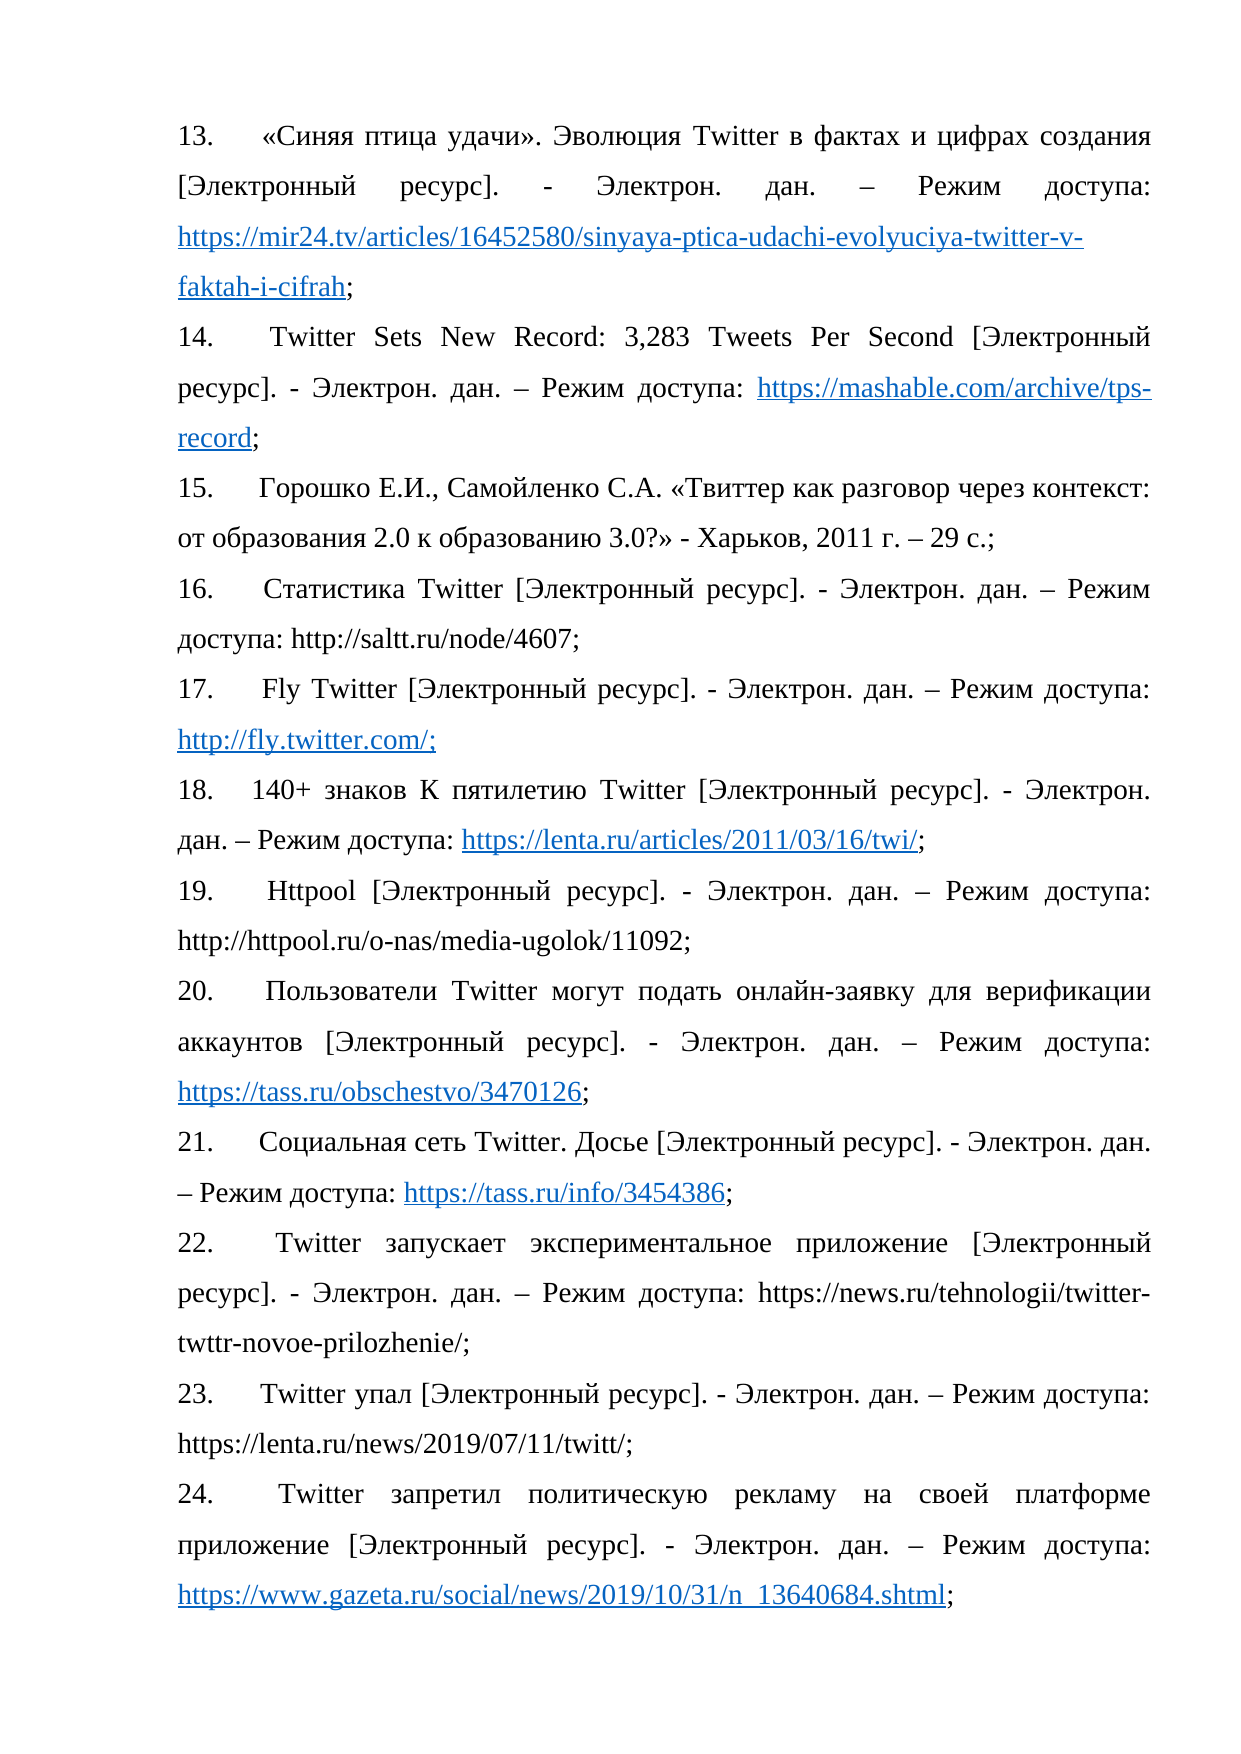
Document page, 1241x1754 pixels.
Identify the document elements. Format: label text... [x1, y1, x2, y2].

list Горошко Е.И., Самойленко С.А. «Твиттер как разговор через контекст: от образования 2.0 к образованию 3.0?» - Харьков, 2011 г. – 29 с.; [177, 470, 1152, 554]
list Twitter запретил политическую рекламу на своей платформе приложение [Электронный ресурс]. - Электрон. дан. – Режим доступа: https://www.gazeta.ru/social/news/2019/10/31/n_13640684.shtml; [177, 1477, 1152, 1611]
list Httpool [Электронный ресурс]. - Электрон. дан. – Режим доступа: http://httpool.ru/o-nas/media-ugolok/11092; [177, 873, 1152, 957]
list Twitter Sets New Record: 3,283 Tweets Per Second [Электронный ресурс]. - Электрон. дан. – Режим доступа: https://mashable.com/archive/tps-record; [177, 319, 1152, 453]
list Twitter упал [Электронный ресурс]. - Электрон. дан. – Режим доступа: https://lenta.ru/news/2019/07/11/twitt/; [177, 1376, 1152, 1460]
list Cтатистика Twitter [Электронный ресурс]. - Электрон. дан. – Режим доступа: http://saltt.ru/node/4607; [177, 571, 1152, 655]
list Социальная сеть Twitter. Досье [Электронный ресурс]. - Электрон. дан. – Режим доступа: https://tass.ru/info/3454386; [177, 1124, 1152, 1208]
list Fly Twitter [Электронный ресурс]. - Электрон. дан. – Режим доступа: http://fly.twitter.com/; [177, 672, 1152, 755]
list Twitter запускает экспериментальное приложение [Электронный ресурс]. - Электрон. дан. – Режим доступа: https://news.ru/tehnologii/twitter-twttr-novoe-prilozhenie/; [177, 1225, 1152, 1359]
list 140+ знаков К пятилетию Twitter [Электронный ресурс]. - Электрон. дан. – Режим доступа: https://lenta.ru/articles/2011/03/16/twi/; [177, 772, 1152, 856]
list «Синяя птица удачи». Эволюция Twitter в фактах и цифрах создания [Электронный ресурс]. - Электрон. дан. – Режим доступа: https://mir24.tv/articles/16452580/sinyaya-ptica-udachi-evolyuciya-twitter-v-faktah-i-cifrah; [177, 118, 1152, 303]
list Пользователи Twitter могут подать онлайн-заявку для верификации аккаунтов [Электронный ресурс]. - Электрон. дан. – Режим доступа: https://tass.ru/obschestvo/3470126; [177, 973, 1152, 1108]
